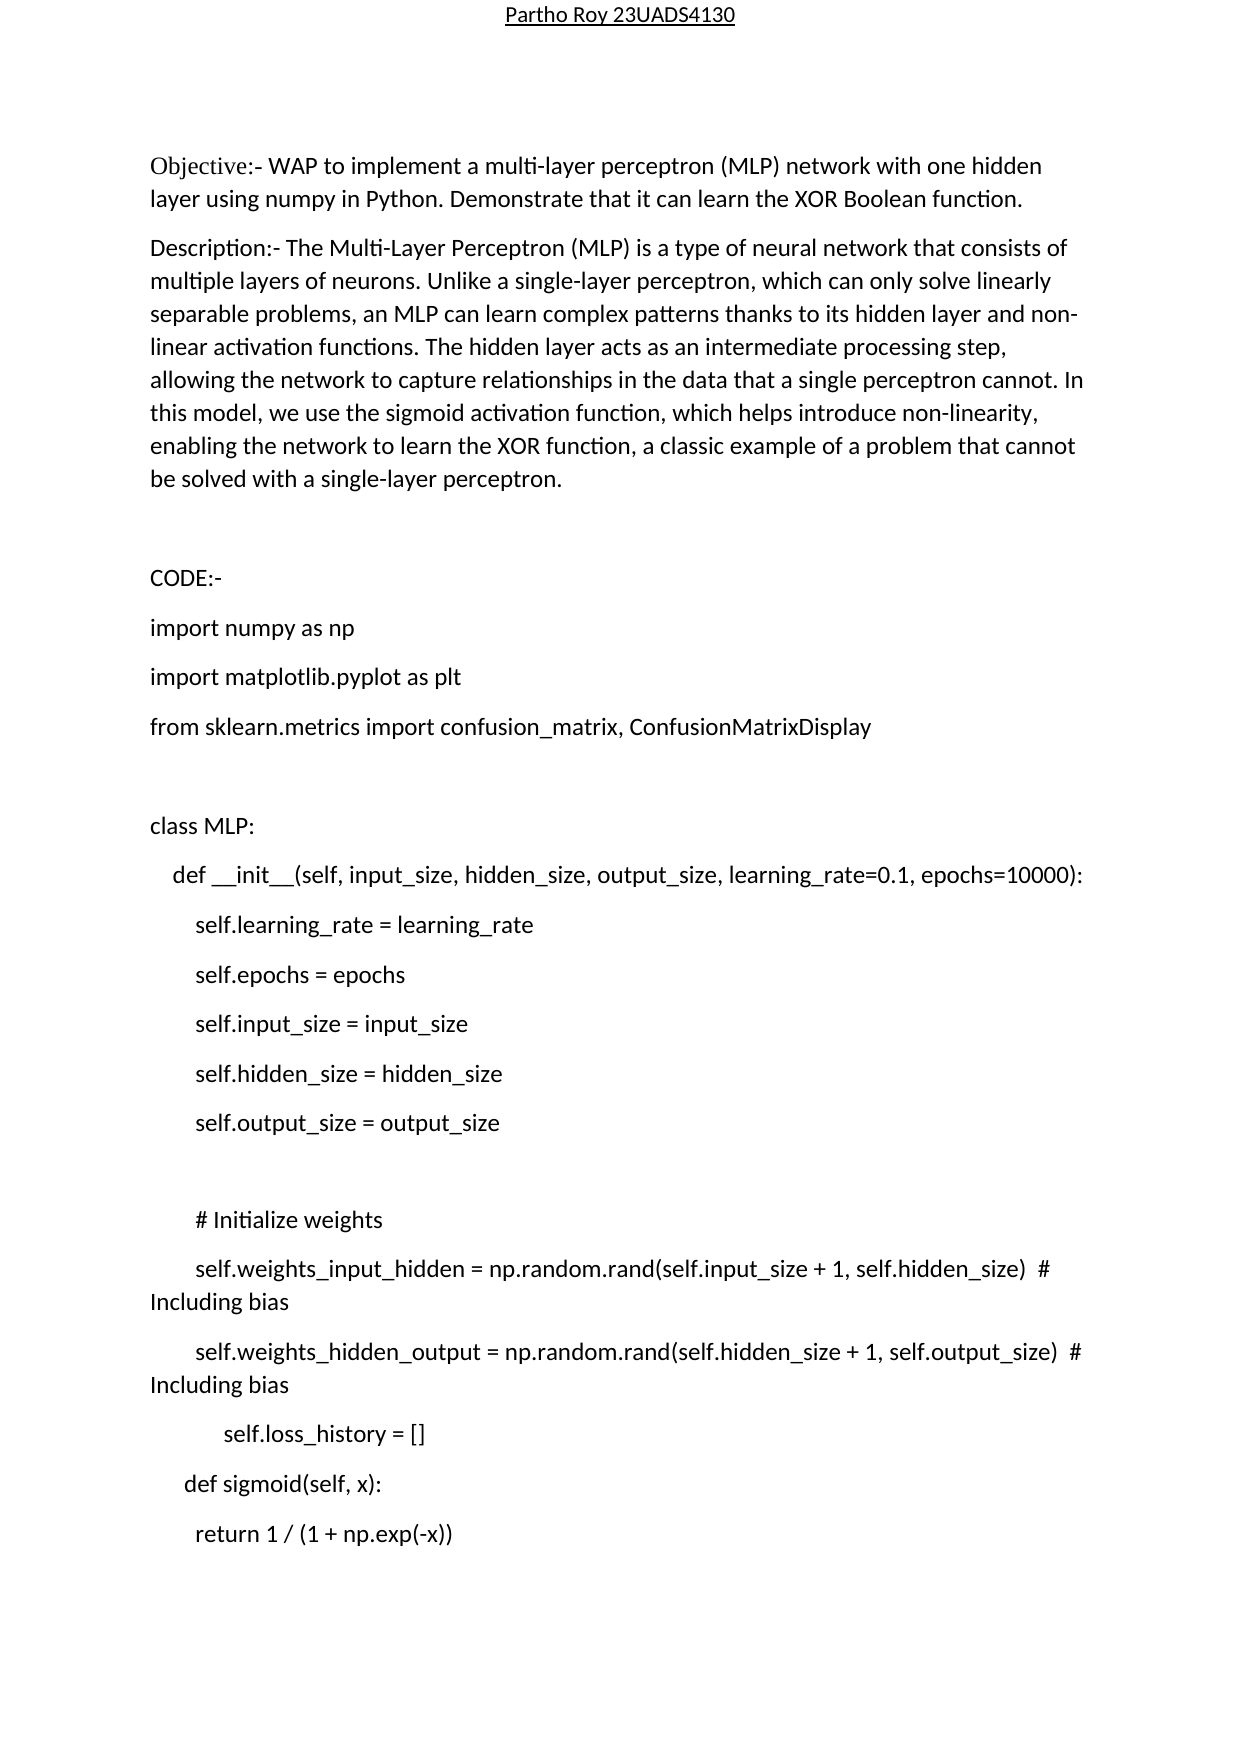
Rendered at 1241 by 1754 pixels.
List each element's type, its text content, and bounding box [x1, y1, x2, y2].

text self.loss_history = [] [150, 1418, 1090, 1449]
text return 1 / (1 + np.exp(-x)) [150, 1518, 1090, 1548]
text def sigmoid(self, x): [150, 1468, 1090, 1499]
text self.weights_input_hidden = np.random.rand(self.input_size + 1, self.hidden_size) # Including bias [150, 1253, 1090, 1317]
text self.weights_hidden_output = np.random.rand(self.hidden_size + 1, self.output_size) # Including bias [150, 1336, 1090, 1399]
text self.hidden_size = hidden_size [150, 1058, 1090, 1088]
text from sklearn.metrics import confusion_matrix, ConfusionMatrixDisplay [150, 711, 1090, 741]
text Objective:- WAP to implement a multi-layer perceptron (MLP) network with one hidden layer using numpy in Python. Demonstrate that it can learn the XOR Boolean function. [150, 150, 1090, 213]
text Description:- The Multi-Layer Perceptron (MLP) is a type of neural network that consists of multiple layers of neurons. Unlike a single-layer perceptron, which can only solve linearly separable problems, an MLP can learn complex patterns thanks to its hidden layer and non-linear activation functions. The hidden layer acts as an intermediate processing step, allowing the network to capture relationships in the data that a single perceptron cannot. In this model, we use the sigmoid activation function, which helps introduce non-linearity, enabling the network to learn the XOR function, a classic example of a problem that cannot be solved with a single-layer perceptron. [150, 232, 1090, 493]
text self.epochs = epochs [150, 959, 1090, 989]
text self.learning_rate = learning_rate [150, 909, 1090, 940]
text def __init__(self, input_size, hidden_size, output_size, learning_rate=0.1, epochs=10000): [150, 859, 1090, 890]
text import numpy as np [150, 612, 1090, 642]
text self.output_size = output_size [150, 1107, 1090, 1138]
text self.input_size = input_size [150, 1008, 1090, 1039]
text import matplotlib.pyplot as plt [150, 661, 1090, 692]
text class MLP: [150, 810, 1090, 841]
text # Initialize weights [150, 1204, 1090, 1234]
text CODE:- [150, 562, 1090, 593]
